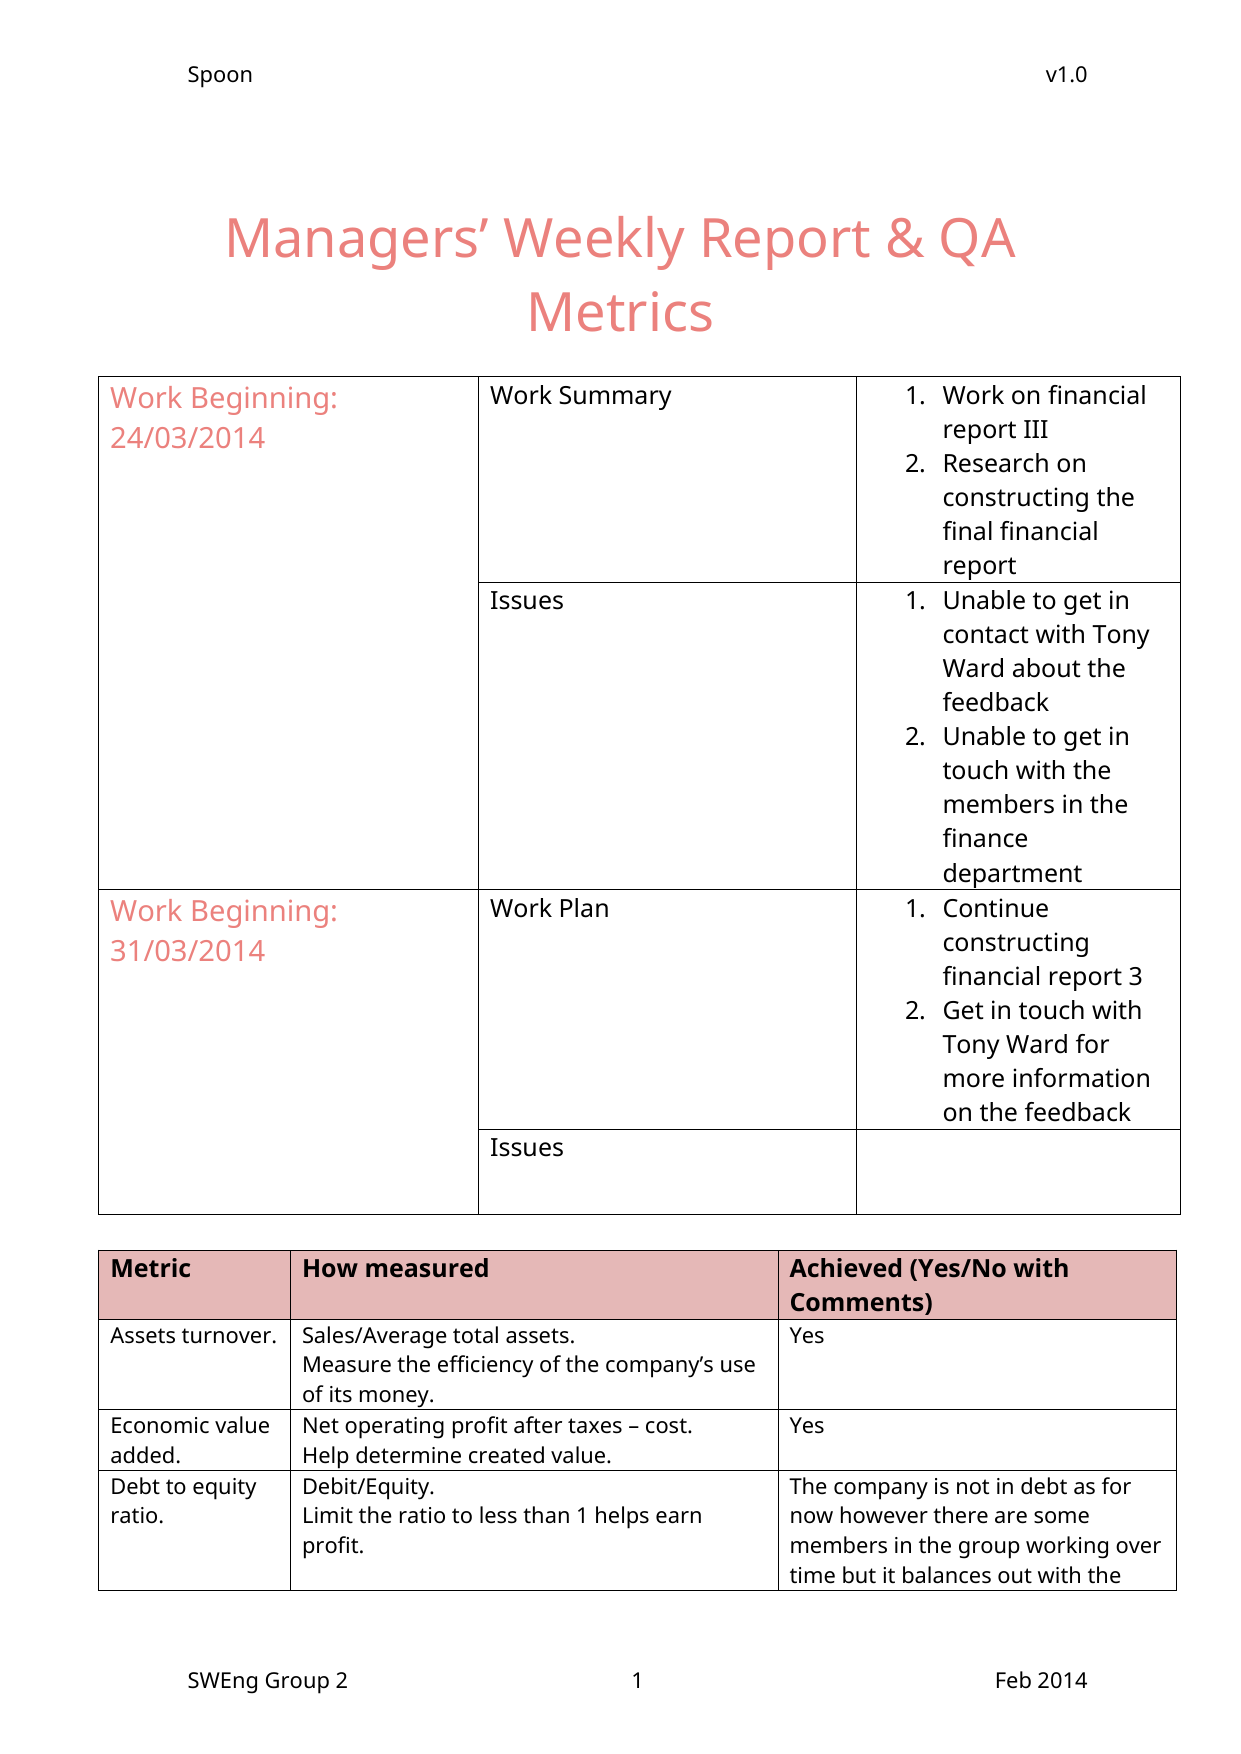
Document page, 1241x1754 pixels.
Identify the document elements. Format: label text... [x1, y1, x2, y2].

table_cell Sales/Average total assets. Measure the efficiency of the company’s use of its money. [291, 1320, 778, 1409]
table_cell Net operating profit after taxes – cost. Help determine created value. [291, 1410, 778, 1470]
table_header Metric [99, 1251, 290, 1319]
table_cell Debit/Equity. Limit the ratio to less than 1 helps earn profit. [291, 1471, 778, 1590]
table_cell Assets turnover. [99, 1320, 290, 1409]
subtitle Managers’ Weekly Report & QA Metrics [187, 200, 1053, 347]
table_cell Yes [779, 1320, 1176, 1409]
table_header How measured [291, 1251, 778, 1319]
table_cell Economic value added. [99, 1410, 290, 1470]
table_cell Continue constructing financial report 3 Get in touch with Tony Ward for more information on the feedback [857, 890, 1180, 1129]
table_cell Yes [779, 1410, 1176, 1470]
table_cell Unable to get in contact with Tony Ward about the feedback Unable to get in touch with the members in the finance department [857, 583, 1180, 889]
table_cell [857, 1130, 1180, 1214]
table_cell Work Plan [479, 890, 856, 1129]
table_header Work on financial report III Research on constructing the final financial report [857, 377, 1180, 582]
table_cell Debt to equity ratio. [99, 1471, 290, 1590]
table_cell Issues [479, 1130, 856, 1214]
table_header Work Summary [479, 377, 856, 582]
table_header Achieved (Yes/No with Comments) [779, 1251, 1176, 1319]
table_cell Issues [479, 583, 856, 889]
table_cell Work Beginning: 31/03/2014 [99, 890, 478, 1214]
table_header Work Beginning: 24/03/2014 [99, 377, 478, 889]
